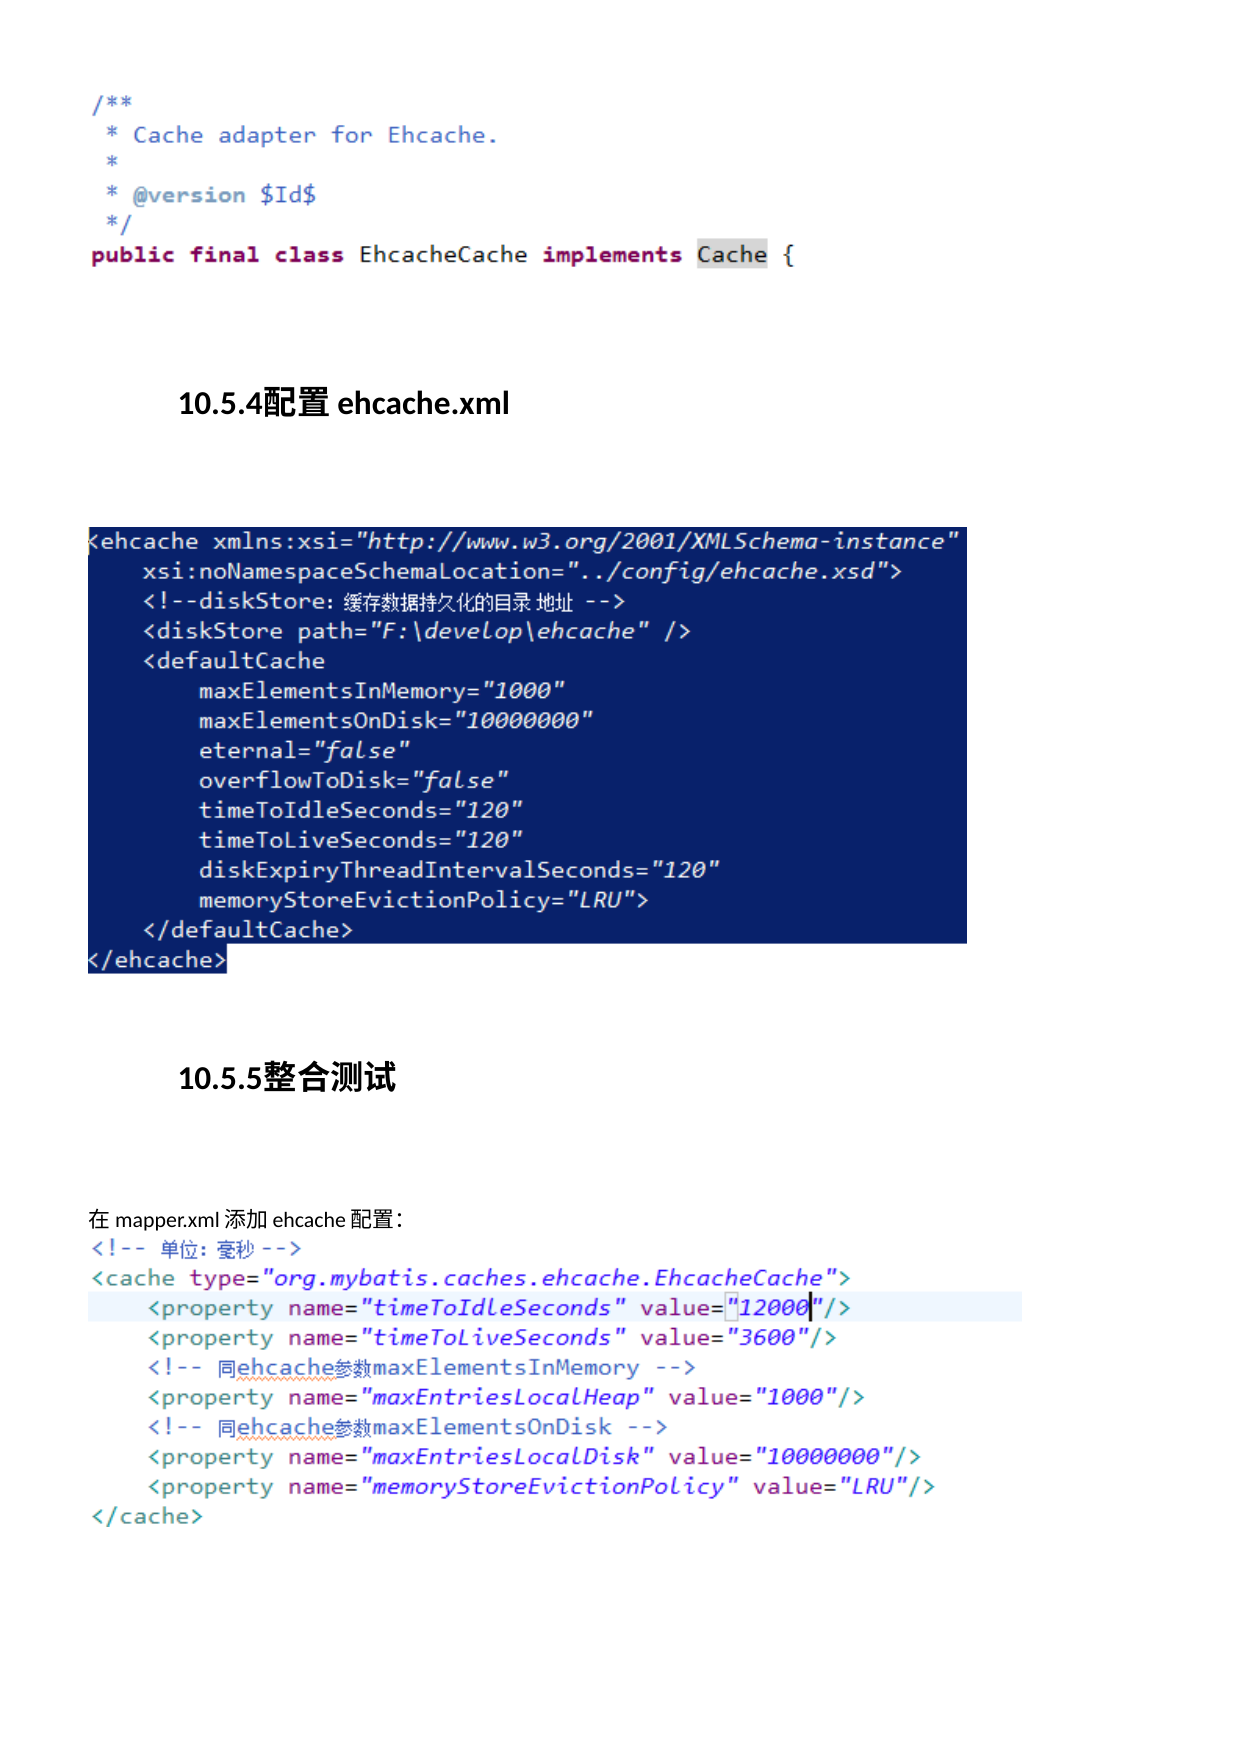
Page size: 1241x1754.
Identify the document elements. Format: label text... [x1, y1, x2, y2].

picture [88, 80, 829, 289]
text 在mapper.xml添加ehcache配置： [89, 1202, 1167, 1234]
picture [88, 527, 967, 977]
subtitle 整合测试 [177, 1042, 1167, 1107]
picture [88, 1234, 1022, 1527]
subtitle 配置ehcache.xml [177, 368, 1167, 433]
